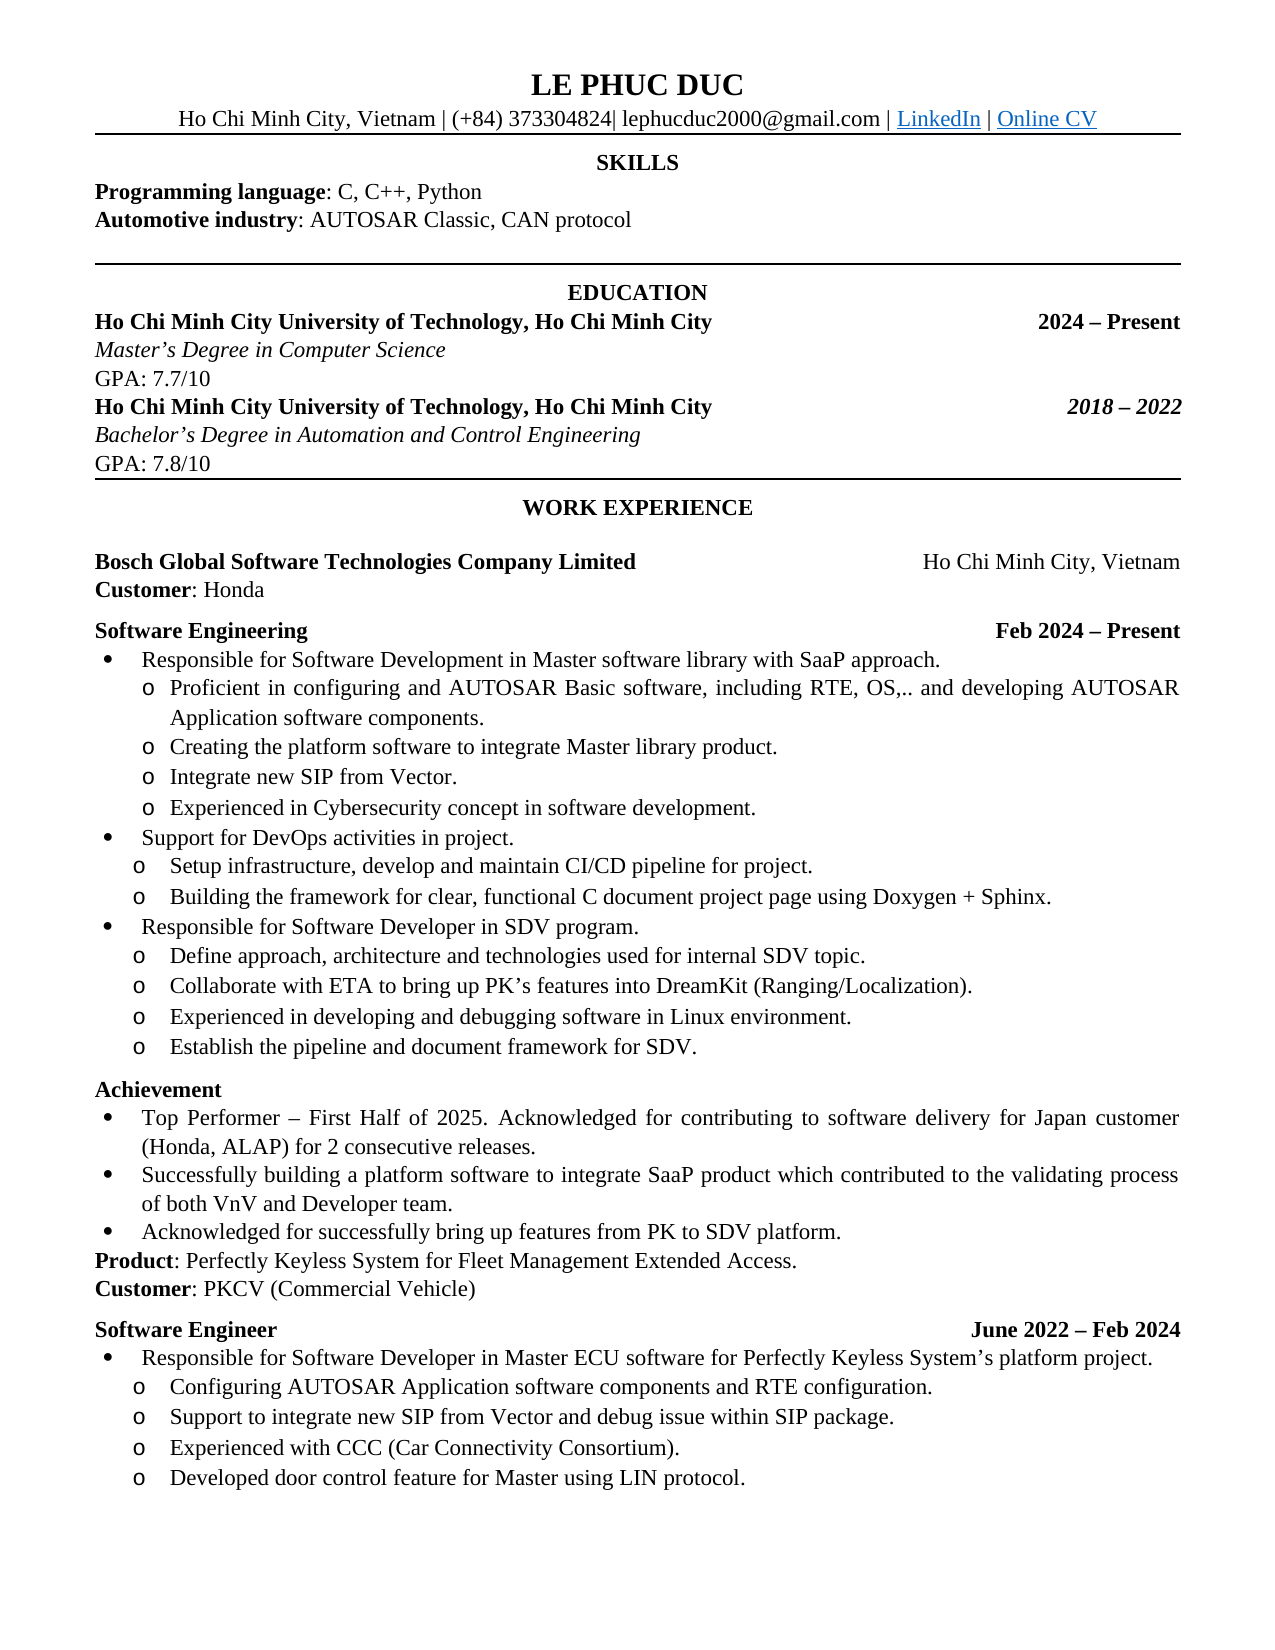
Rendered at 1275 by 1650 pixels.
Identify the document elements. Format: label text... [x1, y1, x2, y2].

list Establish the pipeline and document framework for SDV. [132, 1033, 1181, 1061]
text LE PHUC DUC [94, 66, 1181, 102]
text Ho Chi Minh City University of Technology, Ho Chi Minh City 2024 – Present [94, 308, 1181, 334]
list Experienced with CCC (Car Connectivity Consortium). [132, 1434, 1181, 1462]
text Product: Perfectly Keyless System for Fleet Management Extended Access. [94, 1247, 1181, 1273]
text Programming language: C, C++, Python [94, 178, 1181, 204]
text Software Engineer June 2022 – Feb 2024 [94, 1316, 1181, 1342]
text EDUCATION [94, 279, 1181, 306]
text Software Engineering Feb 2024 – Present [94, 617, 1181, 644]
list Support for DevOps activities in project. [104, 824, 1181, 851]
text Automotive industry: AUTOSAR Classic, CAN protocol [94, 206, 1181, 233]
text Ho Chi Minh City, Vietnam | (+84) 373304824| lephucduc2000@gmail.com | LinkedIn | Online CV [94, 105, 1181, 135]
list Creating the platform software to integrate Master library product. [141, 733, 1181, 761]
list Configuring AUTOSAR Application software components and RTE configuration. [132, 1373, 1181, 1401]
list Responsible for Software Developer in Master ECU software for Perfectly Keyless System’s platform project. [104, 1344, 1181, 1371]
list Successfully building a platform software to integrate SaaP product which contributed to the validating process of both VnV and Developer team. [104, 1161, 1181, 1216]
list Integrate new SIP from Vector. [141, 763, 1181, 792]
list Collaborate with ETA to bring up PK’s features into DreamKit (Ranging/Localization). [132, 972, 1181, 1001]
text SKILLS [94, 149, 1181, 176]
text Ho Chi Minh City University of Technology, Ho Chi Minh City 2018 – 2022 [94, 393, 1181, 419]
text Bachelor’s Degree in Automation and Control Engineering [94, 421, 1181, 448]
list Developed door control feature for Master using LIN protocol. [132, 1464, 1181, 1492]
list Building the framework for clear, functional C document project page using Doxygen + Sphinx. [132, 883, 1181, 911]
text Customer: Honda [94, 576, 1181, 603]
list Support to integrate new SIP from Vector and debug issue within SIP package. [132, 1403, 1181, 1432]
list Experienced in Cybersecurity concept in software development. [141, 794, 1181, 822]
list Responsible for Software Development in Master software library with SaaP approach. [104, 646, 1181, 672]
text Master’s Degree in Computer Science [94, 336, 1181, 362]
list Experienced in developing and debugging software in Linux environment. [132, 1003, 1181, 1031]
list Proficient in configuring and AUTOSAR Basic software, including RTE, OS,.. and developing AUTOSAR Application software components. [141, 674, 1181, 731]
text Achievement [94, 1076, 1181, 1102]
text GPA: 7.8/10 [94, 450, 1181, 480]
text Customer: PKCV (Commercial Vehicle) [94, 1275, 1181, 1301]
list Define approach, architecture and technologies used for internal SDV topic. [132, 942, 1181, 970]
text Bosch Global Software Technologies Company Limited Ho Chi Minh City, Vietnam [94, 548, 1181, 574]
text GPA: 7.7/10 [94, 364, 1181, 391]
list Top Performer – First Half of 2025. Acknowledged for contributing to software delivery for Japan customer (Honda, ALAP) for 2 consecutive releases. [104, 1104, 1181, 1159]
list Acknowledged for successfully bring up features from PK to SDV platform. [104, 1218, 1181, 1244]
text WORK EXPERIENCE [94, 494, 1181, 521]
list Setup infrastructure, develop and maintain CI/CD pipeline for project. [132, 853, 1181, 881]
list Responsible for Software Developer in SDV program. [104, 913, 1181, 940]
